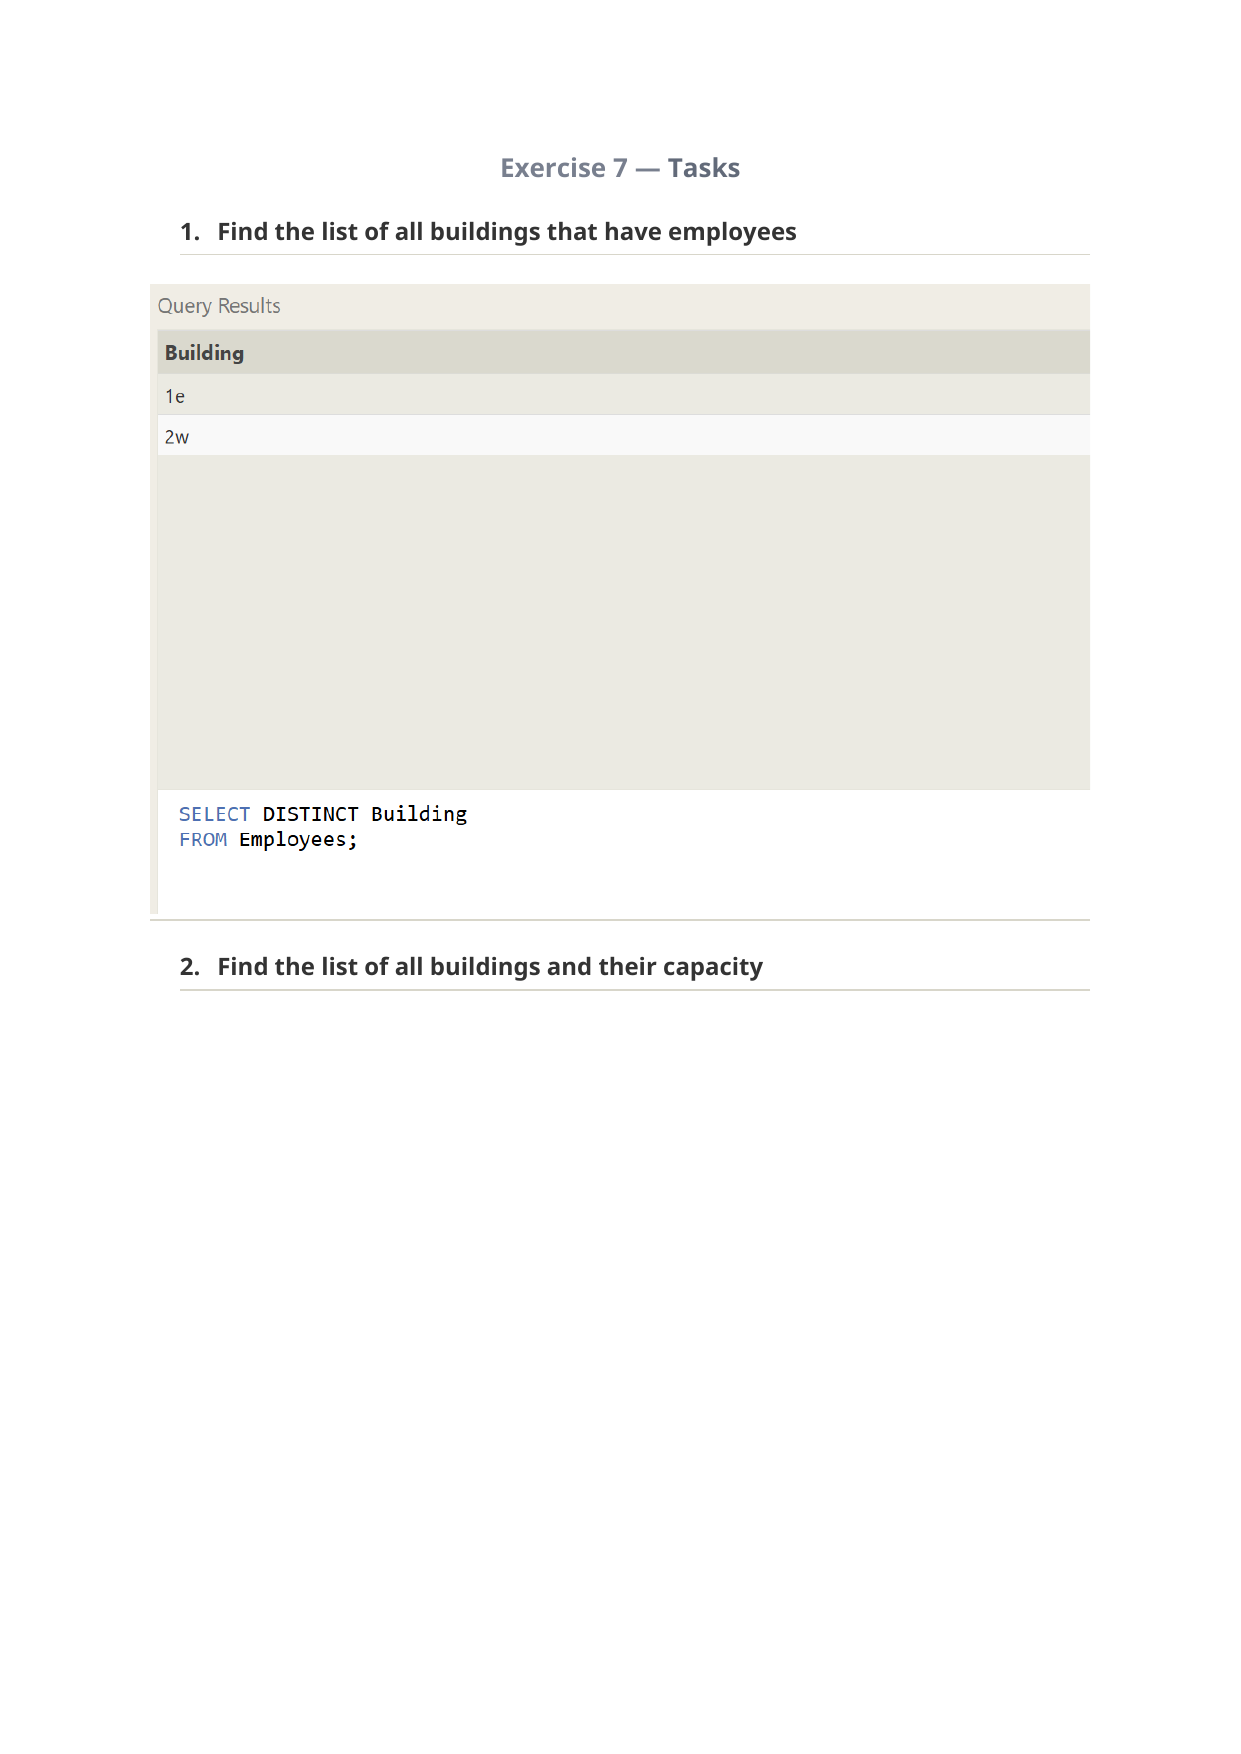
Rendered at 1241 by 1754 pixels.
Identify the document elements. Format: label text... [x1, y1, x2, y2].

list Find the list of all buildings that have employees [179, 215, 1090, 255]
list Find the list of all buildings and their capacity [179, 950, 1090, 991]
text Exercise 7 — Tasks [150, 150, 1090, 186]
picture [150, 284, 1091, 914]
